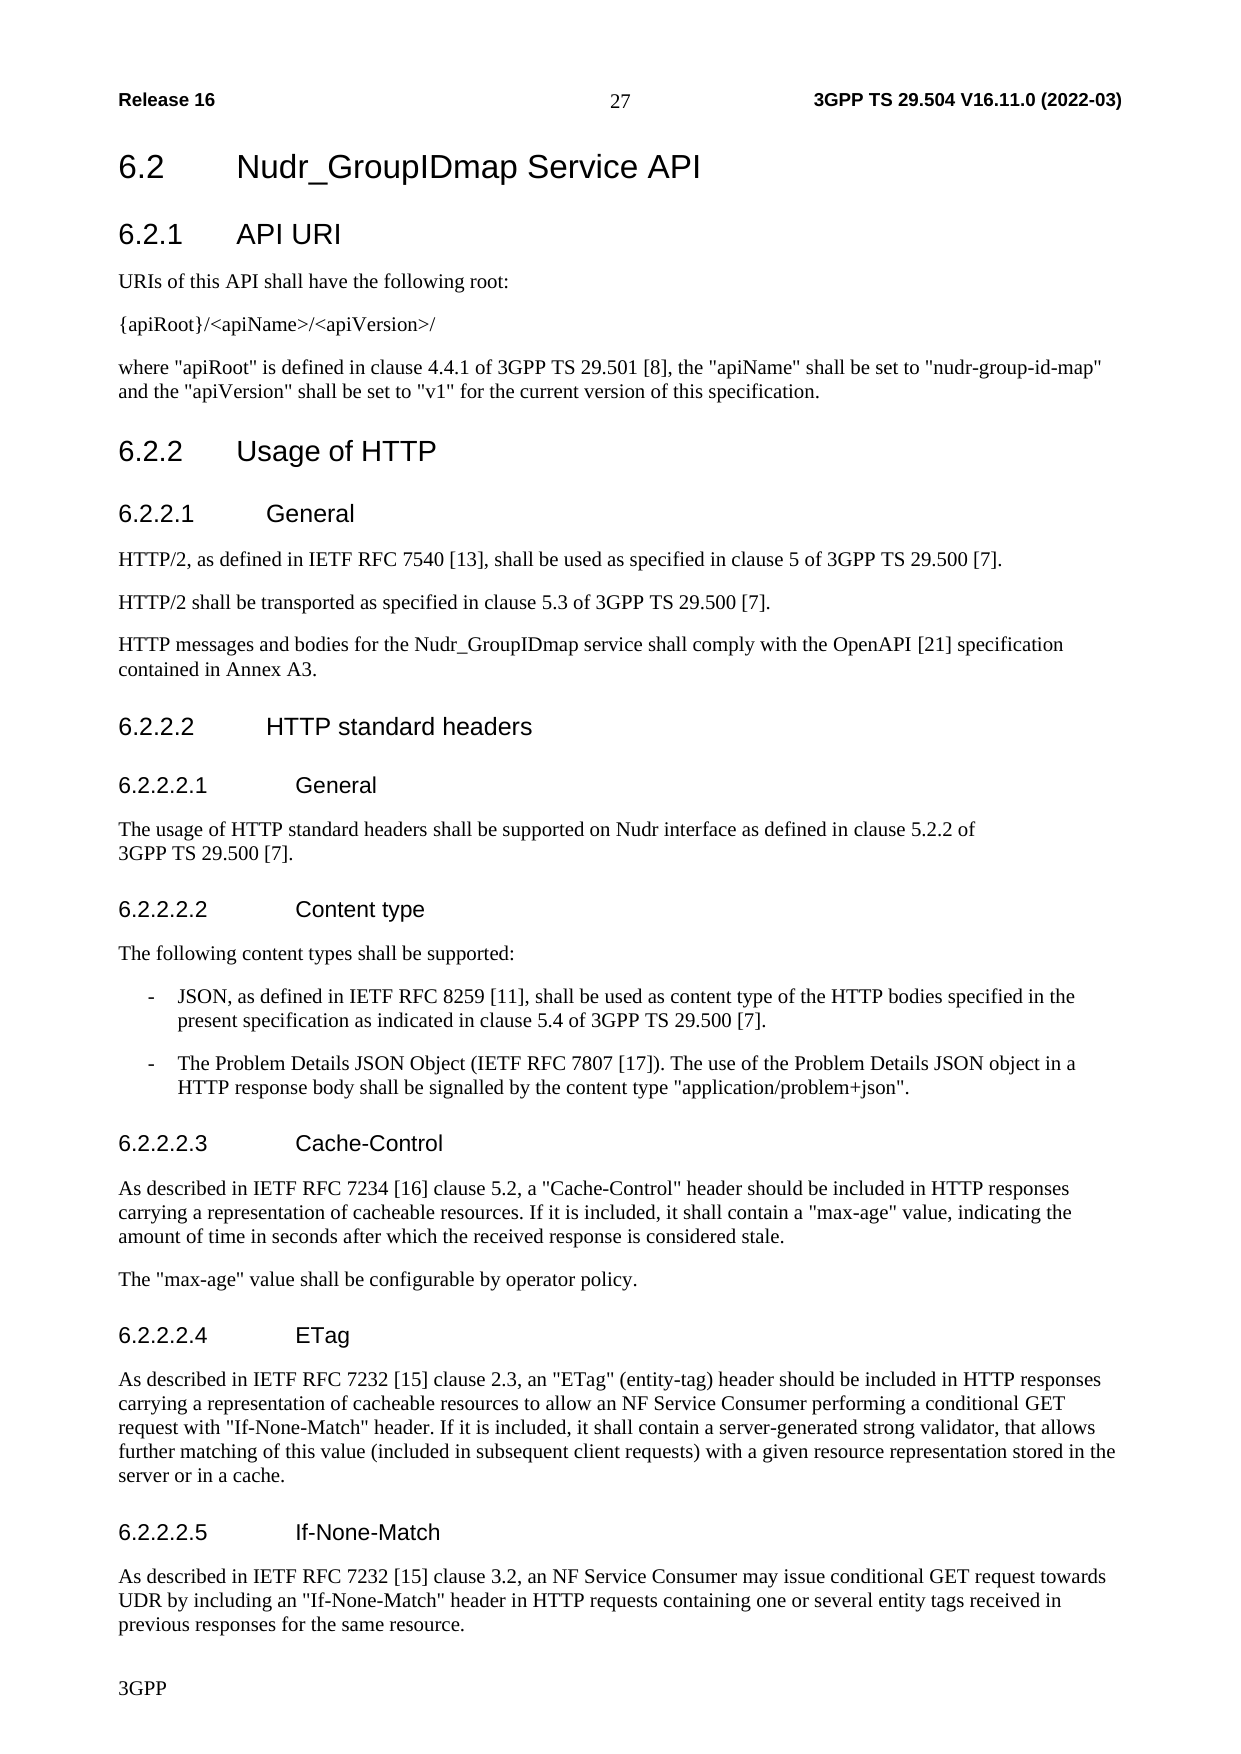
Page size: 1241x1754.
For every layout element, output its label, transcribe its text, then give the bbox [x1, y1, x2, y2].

subtitle 6.2.1 API URI [118, 217, 1122, 251]
text As described in IETF RFC 7234 [16] clause 5.2, a "Cache-Control" header should be included in HTTP responses carrying a representation of cacheable resources. If it is included, it shall contain a "max-age" value, indicating the amount of time in seconds after which the received response is considered stale. [118, 1176, 1122, 1248]
subtitle 6.2.2 Usage of HTTP [118, 434, 1122, 468]
subtitle 6.2.2.1 General [118, 499, 1122, 528]
text URIs of this API shall have the following root: [118, 269, 1122, 293]
text The usage of HTTP standard headers shall be supported on Nudr interface as defined in clause 5.2.2 of 3GPP TS 29.500 [7]. [118, 817, 1122, 865]
subtitle 6.2 Nudr_GroupIDmap Service API [118, 147, 1122, 186]
text {apiRoot}/<apiName>/<apiVersion>/ [118, 312, 1122, 336]
text The "max-age" value shall be configurable by operator policy. [118, 1266, 1122, 1291]
subtitle 6.2.2.2 HTTP standard headers [118, 712, 1122, 741]
text HTTP/2 shall be transported as specified in clause 5.3 of 3GPP TS 29.500 [7]. [118, 589, 1122, 614]
text As described in IETF RFC 7232 [15] clause 2.3, an "ETag" (entity-tag) header should be included in HTTP responses carrying a representation of cacheable resources to allow an NF Service Consumer performing a conditional GET request with "If-None-Match" header. If it is included, it shall contain a server-generated strong validator, that allows further matching of this value (included in subsequent client requests) with a given resource representation stored in the server or in a cache. [118, 1367, 1122, 1487]
subtitle 6.2.2.2.5 If-None-Match [118, 1518, 1122, 1545]
text - The Problem Details JSON Object (IETF RFC 7807 [17]). The use of the Problem Details JSON object in a HTTP response body shall be signalled by the content type "application/problem+json". [148, 1051, 1122, 1099]
text The following content types shall be supported: [118, 941, 1122, 965]
subtitle 6.2.2.2.3 Cache-Control [118, 1130, 1122, 1157]
text HTTP messages and bodies for the Nudr_GroupIDmap service shall comply with the OpenAPI [21] specification contained in Annex A3. [118, 632, 1122, 681]
text - JSON, as defined in IETF RFC 8259 [11], shall be used as content type of the HTTP bodies specified in the present specification as indicated in clause 5.4 of 3GPP TS 29.500 [7]. [148, 984, 1122, 1032]
subtitle 6.2.2.2.2 Content type [118, 896, 1122, 923]
subtitle 6.2.2.2.4 ETag [118, 1322, 1122, 1348]
text As described in IETF RFC 7232 [15] clause 3.2, an NF Service Consumer may issue conditional GET request towards UDR by including an "If-None-Match" header in HTTP requests containing one or several entity tags received in previous responses for the same resource. [118, 1563, 1122, 1636]
text HTTP/2, as defined in IETF RFC 7540 [13], shall be used as specified in clause 5 of 3GPP TS 29.500 [7]. [118, 547, 1122, 571]
text where "apiRoot" is defined in clause 4.4.1 of 3GPP TS 29.501 [8], the "apiName" shall be set to "nudr-group-id-map" and the "apiVersion" shall be set to "v1" for the current version of this specification. [118, 355, 1122, 403]
subtitle 6.2.2.2.1 General [118, 772, 1122, 798]
